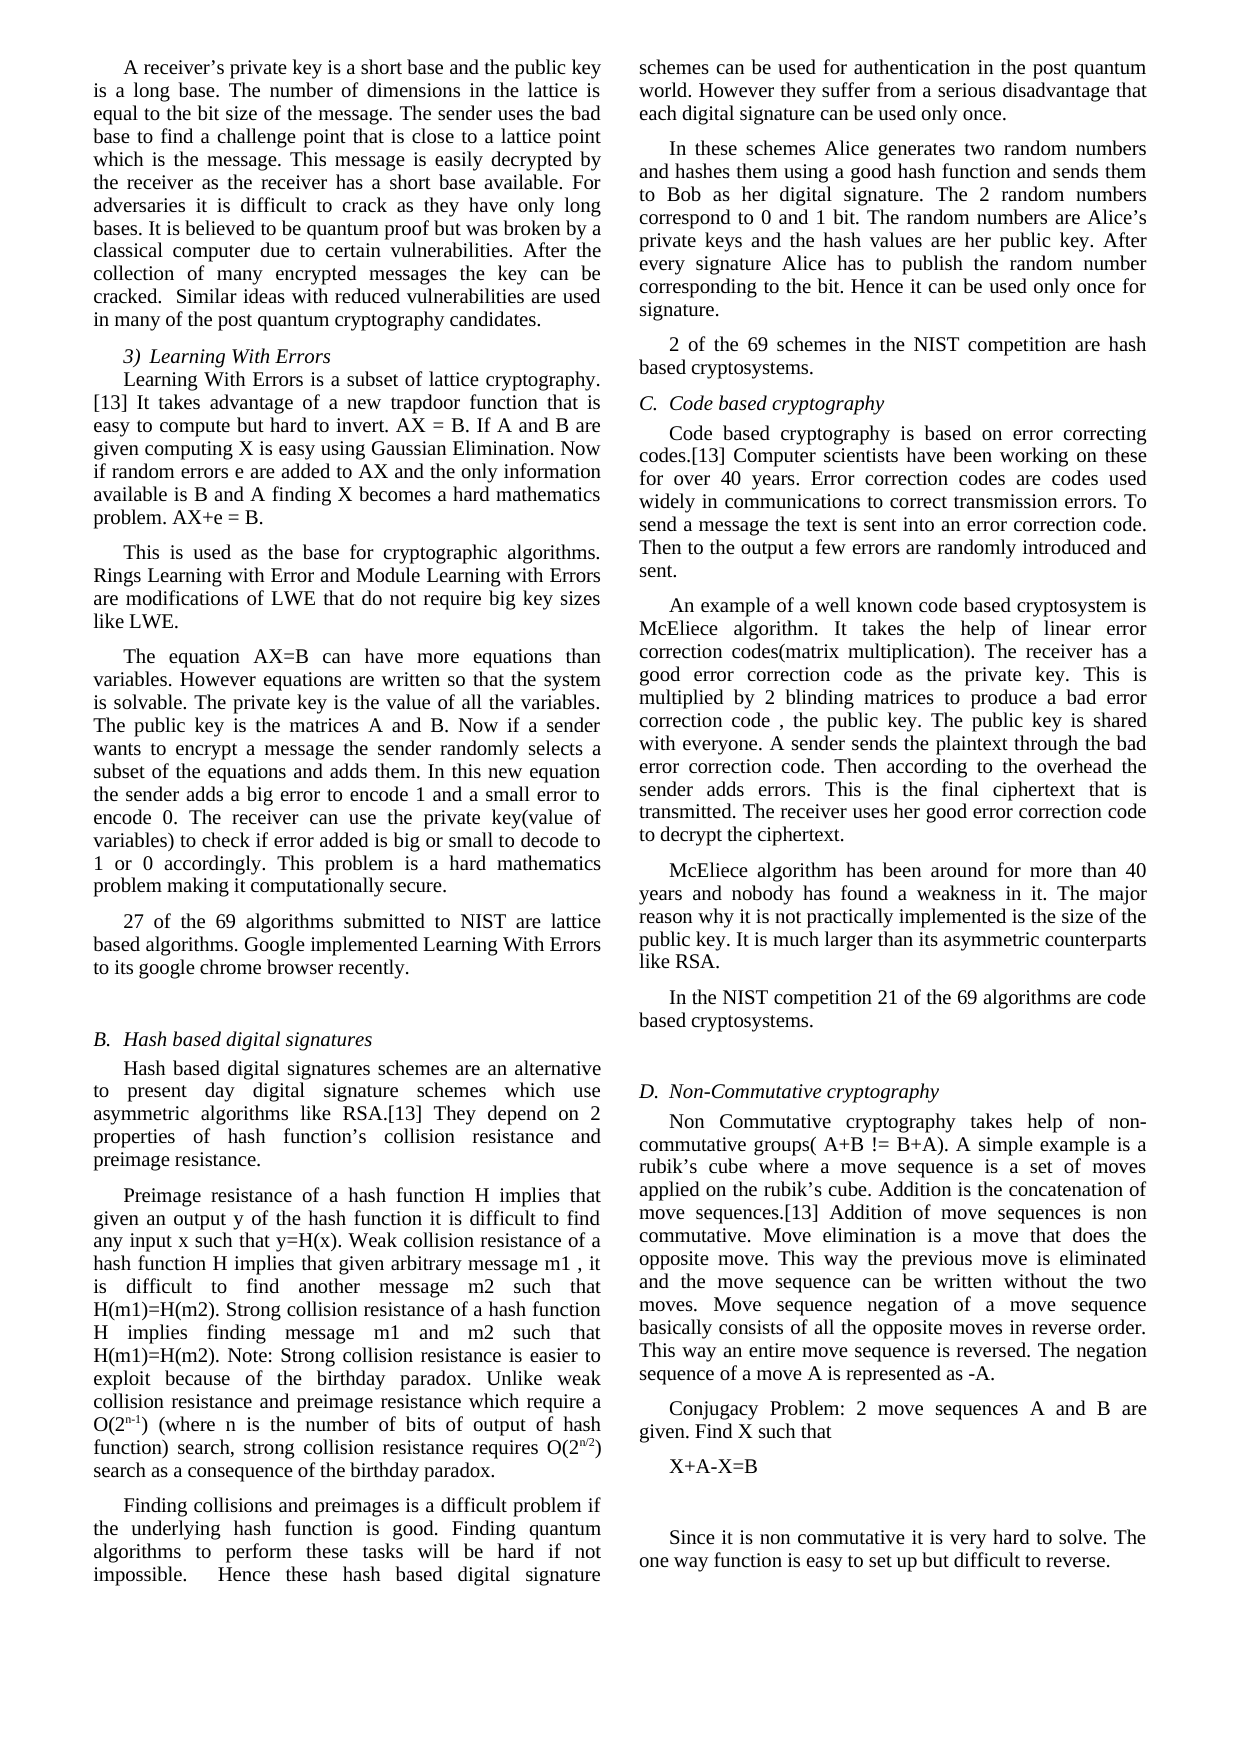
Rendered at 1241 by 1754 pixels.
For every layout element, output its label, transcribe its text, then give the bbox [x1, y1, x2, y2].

text In the NIST competition 21 of the 69 algorithms are code based cryptosystems. [639, 986, 1147, 1032]
text Hash based digital signatures schemes are an alternative to present day digital signature schemes which use asymmetric algorithms like RSA.[13] They depend on 2 properties of hash function’s collision resistance and preimage resistance. [93, 1057, 601, 1171]
text Learning With Errors is a subset of lattice cryptography.[13] It takes advantage of a new trapdoor function that is easy to compute but hard to invert. AX = B. If A and B are given computing X is easy using Gaussian Elimination. Now if random errors e are added to AX and the only information available is B and A finding X becomes a hard mathematics problem. AX+e = B. [93, 369, 601, 529]
text The equation AX=B can have more equations than variables. However equations are written so that the system is solvable. The private key is the value of all the variables. The public key is the matrices A and B. Now if a sender wants to encrypt a message the sender randomly selects a subset of the equations and adds them. In this new equation the sender adds a big error to encode 1 and a small error to encode 0. The receiver can use the private key(value of variables) to check if error added is big or small to decode to 1 or 0 accordingly. This problem is a hard mathematics problem making it computationally secure. [93, 646, 601, 897]
text Finding collisions and preimages is a difficult problem if the underlying hash function is good. Finding quantum algorithms to perform these tasks will be hard if not impossible. Hence these hash based digital signature schemes can be used for authentication in the post quantum world. However they suffer from a serious disadvantage that each digital signature can be used only once. [639, 56, 1147, 125]
text Finding collisions and preimages is a difficult problem if the underlying hash function is good. Finding quantum algorithms to perform these tasks will be hard if not impossible. Hence these hash based digital signature schemes can be used for authentication in the post quantum world. However they suffer from a serious disadvantage that each digital signature can be used only once. [93, 1494, 601, 1586]
text Preimage resistance of a hash function H implies that given an output y of the hash function it is difficult to find any input x such that y=H(x). Weak collision resistance of a hash function H implies that given arbitrary message m1 , it is difficult to find another message m2 such that H(m1)=H(m2). Strong collision resistance of a hash function H implies finding message m1 and m2 such that H(m1)=H(m2). Note: Strong collision resistance is easier to exploit because of the birthday paradox. Unlike weak collision resistance and preimage resistance which require a O(2n-1) (where n is the number of bits of output of hash function) search, strong collision resistance requires O(2n/2) search as a consequence of the birthday paradox. [93, 1184, 601, 1482]
subtitle Hash based digital signatures [93, 1026, 601, 1051]
text A receiver’s private key is a short base and the public key is a long base. The number of dimensions in the lattice is equal to the bit size of the message. The sender uses the bad base to find a challenge point that is close to a lattice point which is the message. This message is easily decrypted by the receiver as the receiver has a short base available. For adversaries it is difficult to crack as they have only long bases. It is believed to be quantum proof but was broken by a classical computer due to certain vulnerabilities. After the collection of many encrypted messages the key can be cracked. Similar ideas with reduced vulnerabilities are used in many of the post quantum cryptography candidates. [93, 56, 601, 331]
text In these schemes Alice generates two random numbers and hashes them using a good hash function and sends them to Bob as her digital signature. The 2 random numbers correspond to 0 and 1 bit. The random numbers are Alice’s private keys and the hash values are her public key. After every signature Alice has to publish the random number corresponding to the bit. Hence it can be used only once for signature. [639, 137, 1147, 321]
subtitle Non-Commutative cryptography [639, 1079, 1147, 1103]
text Code based cryptography is based on error correcting codes.[13] Computer scientists have been working on these for over 40 years. Error correction codes are codes used widely in communications to correct transmission errors. To send a message the text is sent into an error correction code. Then to the output a few errors are randomly introduced and sent. [639, 422, 1147, 582]
subtitle Learning With Errors [93, 344, 601, 369]
text Non Commutative cryptography takes help of non-commutative groups( A+B != B+A). A simple example is a rubik’s cube where a move sequence is a set of moves applied on the rubik’s cube. Addition is the concatenation of move sequences.[13] Addition of move sequences is non commutative. Move elimination is a move that does the opposite move. This way the previous move is eliminated and the move sequence can be written without the two moves. Move sequence negation of a move sequence basically consists of all the opposite moves in reverse order. This way an entire move sequence is reversed. The negation sequence of a move A is represented as -A. [639, 1110, 1147, 1385]
text McEliece algorithm has been around for more than 40 years and nobody has found a weakness in it. The major reason why it is not practically implemented is the size of the public key. It is much larger than its asymmetric counterparts like RSA. [639, 859, 1147, 973]
text X+A-X=B [639, 1455, 1147, 1478]
text 2 of the 69 schemes in the NIST competition are hash based cryptosystems. [639, 333, 1147, 379]
subtitle Code based cryptography [639, 391, 1147, 415]
text Conjugacy Problem: 2 move sequences A and B are given. Find X such that [639, 1397, 1147, 1443]
text An example of a well known code based cryptosystem is McEliece algorithm. It takes the help of linear error correction codes(matrix multiplication). The receiver has a good error correction code as the private key. This is multiplied by 2 blinding matrices to produce a bad error correction code , the public key. The public key is shared with everyone. A sender sends the plaintext through the bad error correction code. Then according to the overhead the sender adds errors. This is the final ciphertext that is transmitted. The receiver uses her good error correction code to decrypt the ciphertext. [639, 594, 1147, 846]
text Since it is non commutative it is very hard to solve. The one way function is easy to set up but difficult to reverse. [639, 1526, 1147, 1572]
text 27 of the 69 algorithms submitted to NIST are lattice based algorithms. Google implemented Learning With Errors to its google chrome browser recently. [93, 910, 601, 979]
text This is used as the base for cryptographic algorithms. Rings Learning with Error and Module Learning with Errors are modifications of LWE that do not require big key sizes like LWE. [93, 541, 601, 633]
